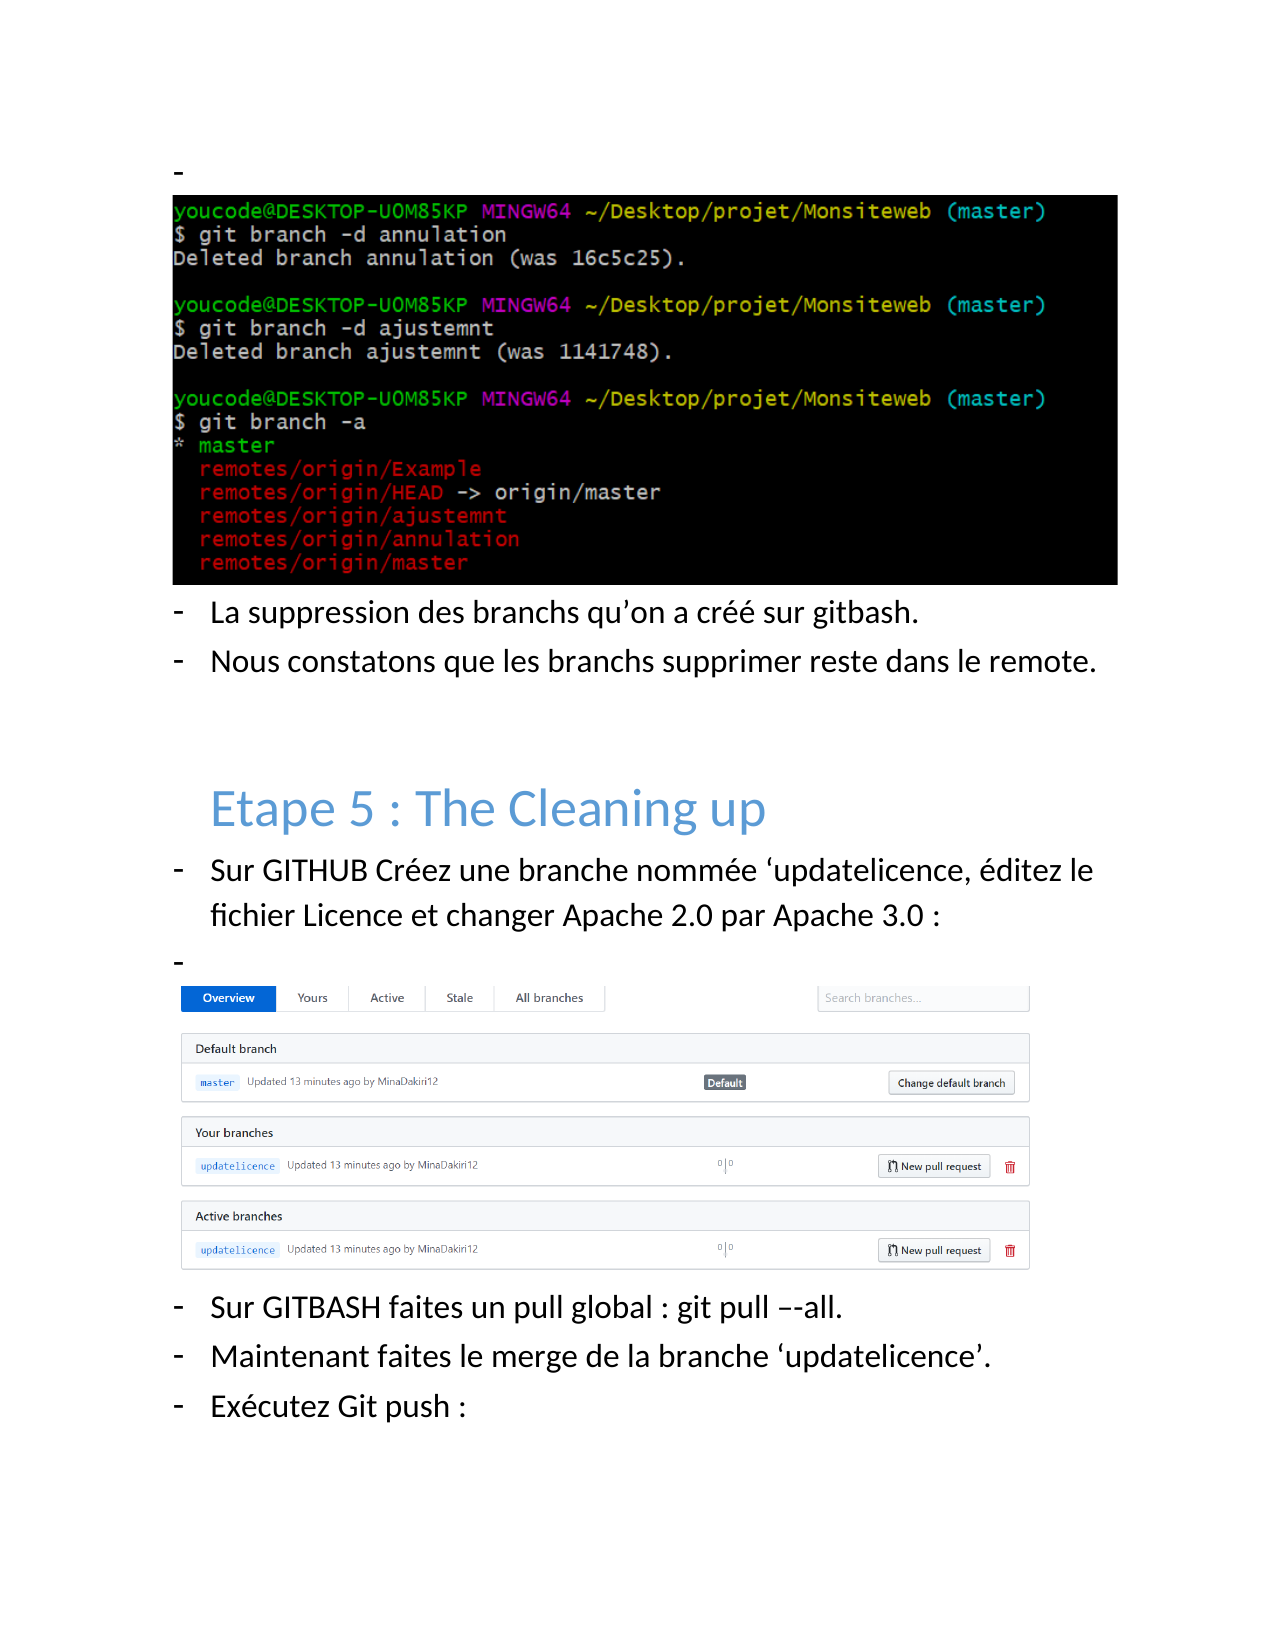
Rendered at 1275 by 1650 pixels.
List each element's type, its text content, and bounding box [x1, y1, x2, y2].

picture [172, 195, 1118, 585]
list Sur GITBASH faites un pull global : git pull –-all. [173, 1282, 1127, 1327]
list La suppression des branchs qu’on a créé sur gitbash. [173, 587, 1127, 632]
list Sur GITHUB Créez une branche nommée ‘updatelicence, éditez le fichier Licence et changer Apache 2.0 par Apache 3.0 : [173, 845, 1127, 935]
picture [172, 986, 1118, 1280]
list Nous constatons que les branchs supprimer reste dans le remote. [173, 636, 1127, 682]
text Etape 5 : The Cleaning up [210, 773, 1127, 840]
list Exécutez Git push : [173, 1381, 1127, 1426]
list Maintenant faites le merge de la branche ‘updatelicence’. [173, 1331, 1127, 1377]
